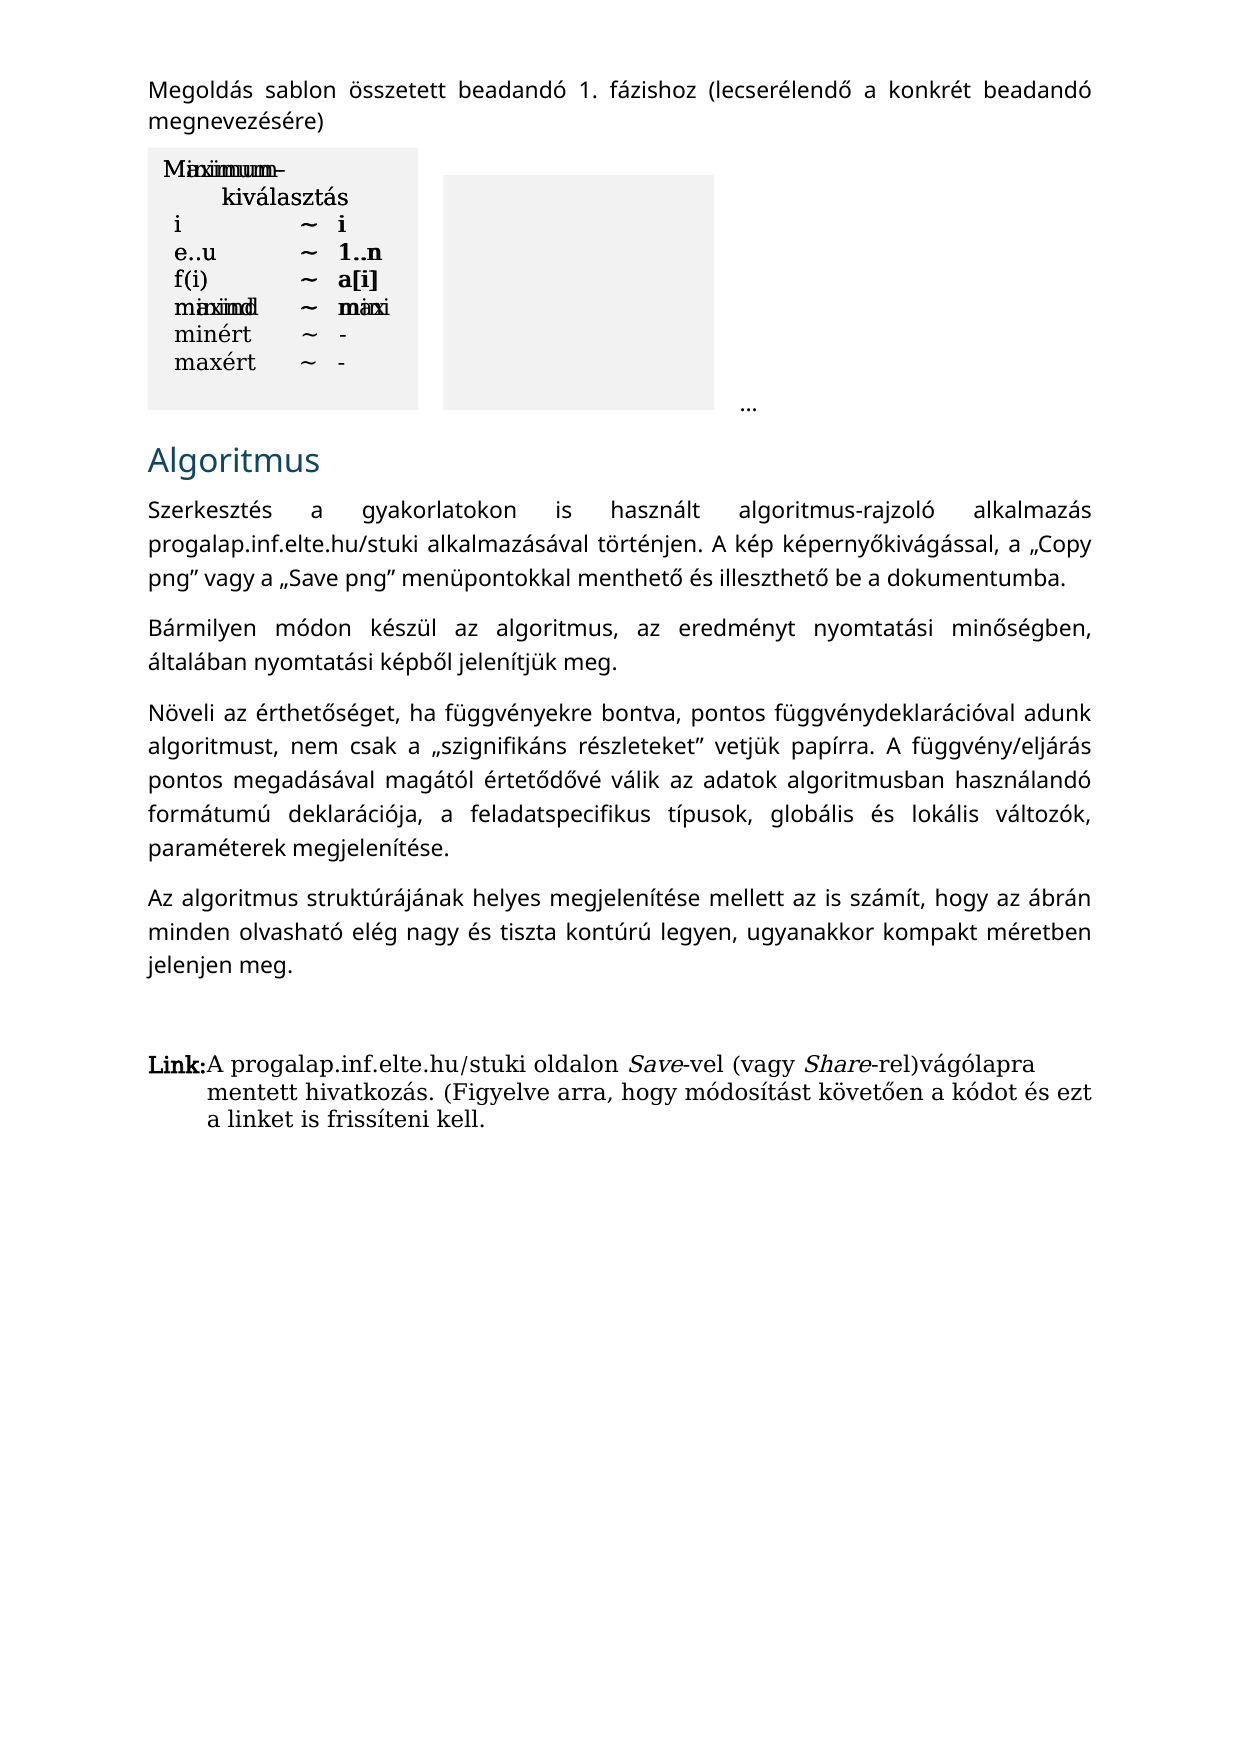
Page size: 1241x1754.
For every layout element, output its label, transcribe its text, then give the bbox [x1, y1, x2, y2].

text Az algoritmus struktúrájának helyes megjelenítése mellett az is számít, hogy az ábrán minden olvasható elég nagy és tiszta kontúrú legyen, ugyanakkor kompakt méretben jelenjen meg. [148, 882, 1093, 981]
subtitle Algoritmus [148, 437, 1093, 482]
text Növeli az érthetőséget, ha függvényekre bontva, pontos függvénydeklarációval adunk algoritmust, nem csak a „szignifikáns részleteket” vetjük papírra. A függvény/eljárás pontos megadásával magától értetődővé válik az adatok algoritmusban használandó formátumú deklarációja, a feladatspecifikus típusok, globális és lokális változók, paraméterek megjelenítése. [148, 696, 1093, 863]
text Bármilyen módon készül az algoritmus, az eredményt nyomtatási minőségben, általában nyomtatási képből jelenítjük meg. [148, 612, 1093, 677]
text Link: A progalap.inf.elte.hu/stuki oldalon Save-vel (vagy Share-rel)vágólapra mentett hivatkozás. (Figyelve arra, hogy módosítást követően a kódot és ezt a linket is frissíteni kell. [148, 1050, 1093, 1133]
text … [148, 148, 1093, 418]
text Szerkesztés a gyakorlatokon is használt algoritmus-rajzoló alkalmazás progalap.inf.elte.hu/stuki alkalmazásával történjen. A kép képernyőkivágással, a „Copy png” vagy a „Save png” menüpontokkal menthető és illeszthető be a dokumentumba. [148, 494, 1093, 593]
